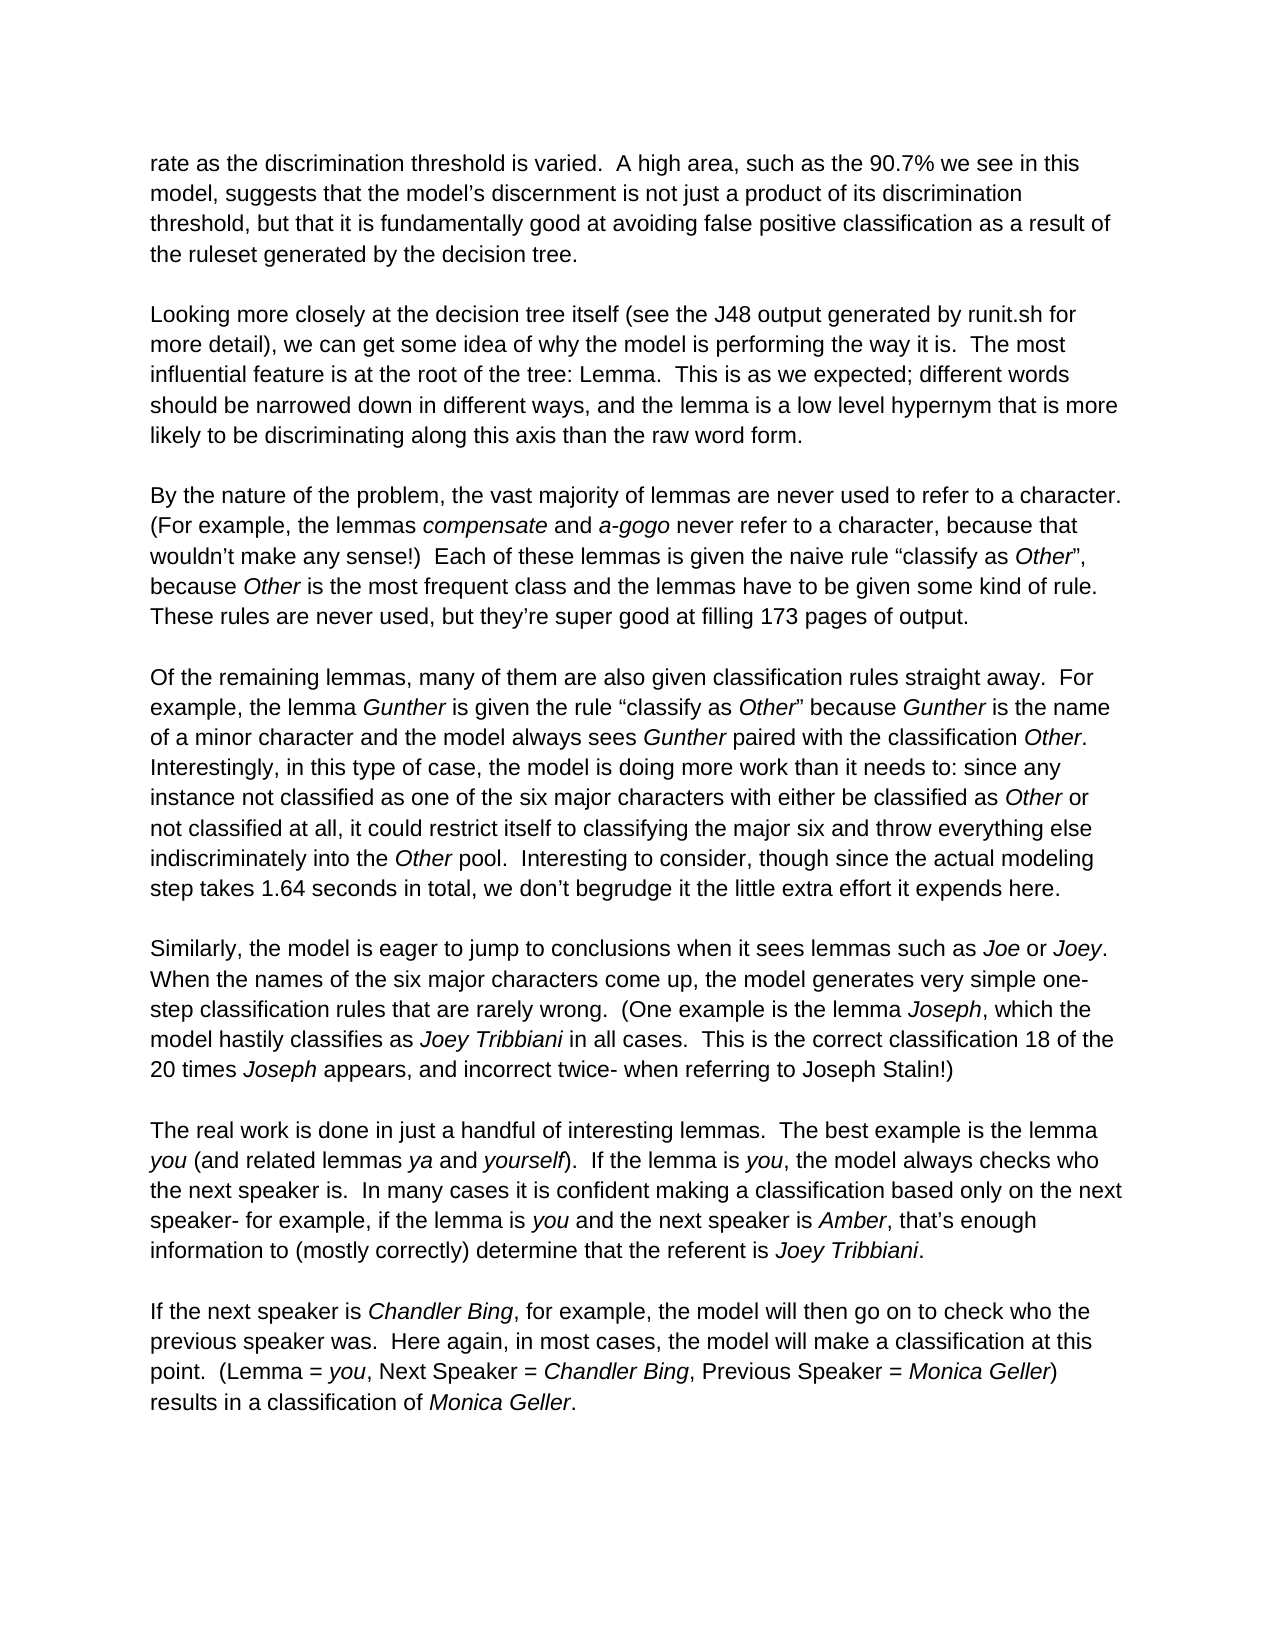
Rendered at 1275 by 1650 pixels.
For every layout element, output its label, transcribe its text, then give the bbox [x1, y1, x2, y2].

text Looking more closely at the decision tree itself (see the J48 output generated by runit.sh for more detail), we can get some idea of why the model is performing the way it is. The most influential feature is at the root of the tree: Lemma. This is as we expected; different words should be narrowed down in different ways, and the lemma is a low level hypernym that is more likely to be discriminating along this axis than the raw word form. [150, 301, 1125, 448]
text If the next speaker is Chandler Bing, for example, the model will then go on to check who the previous speaker was. Here again, in most cases, the model will make a classification at this point. (Lemma = you, Next Speaker = Chandler Bing, Previous Speaker = Monica Geller) results in a classification of Monica Geller. [150, 1298, 1125, 1415]
text The real work is done in just a handful of interesting lemmas. The best example is the lemma you (and related lemmas ya and yourself). If the lemma is you, the model always checks who the next speaker is. In many cases it is confident making a classification based only on the next speaker- for example, if the lemma is you and the next speaker is Amber, that’s enough information to (mostly correctly) determine that the referent is Joey Tribbiani. [150, 1117, 1125, 1264]
text By the nature of the problem, the vast majority of lemmas are never used to refer to a character. (For example, the lemmas compensate and a-gogo never refer to a character, because that wouldn’t make any sense!) Each of these lemmas is given the naive rule “classify as Other”, because Other is the most frequent class and the lemmas have to be given some kind of rule. These rules are never used, but they’re super good at filling 173 pages of output. [150, 482, 1125, 629]
text Similarly, the model is eager to jump to conclusions when it sees lemmas such as Joe or Joey. When the names of the six major characters come up, the model generates very simple one-step classification rules that are rarely wrong. (One example is the lemma Joseph, which the model hastily classifies as Joey Tribbiani in all cases. This is the correct classification 18 of the 20 times Joseph appears, and incorrect twice- when referring to Joseph Stalin!) [150, 935, 1125, 1083]
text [150, 150, 1125, 267]
text Of the remaining lemmas, many of them are also given classification rules straight away. For example, the lemma Gunther is given the rule “classify as Other” because Gunther is the name of a minor character and the model always sees Gunther paired with the classification Other. Interestingly, in this type of case, the model is doing more work than it needs to: since any instance not classified as one of the six major characters with either be classified as Other or not classified at all, it could restrict itself to classifying the major six and throw everything else indiscriminately into the Other pool. Interesting to consider, though since the actual modeling step takes 1.64 seconds in total, we don’t begrudge it the little extra effort it expends here. [150, 663, 1125, 901]
